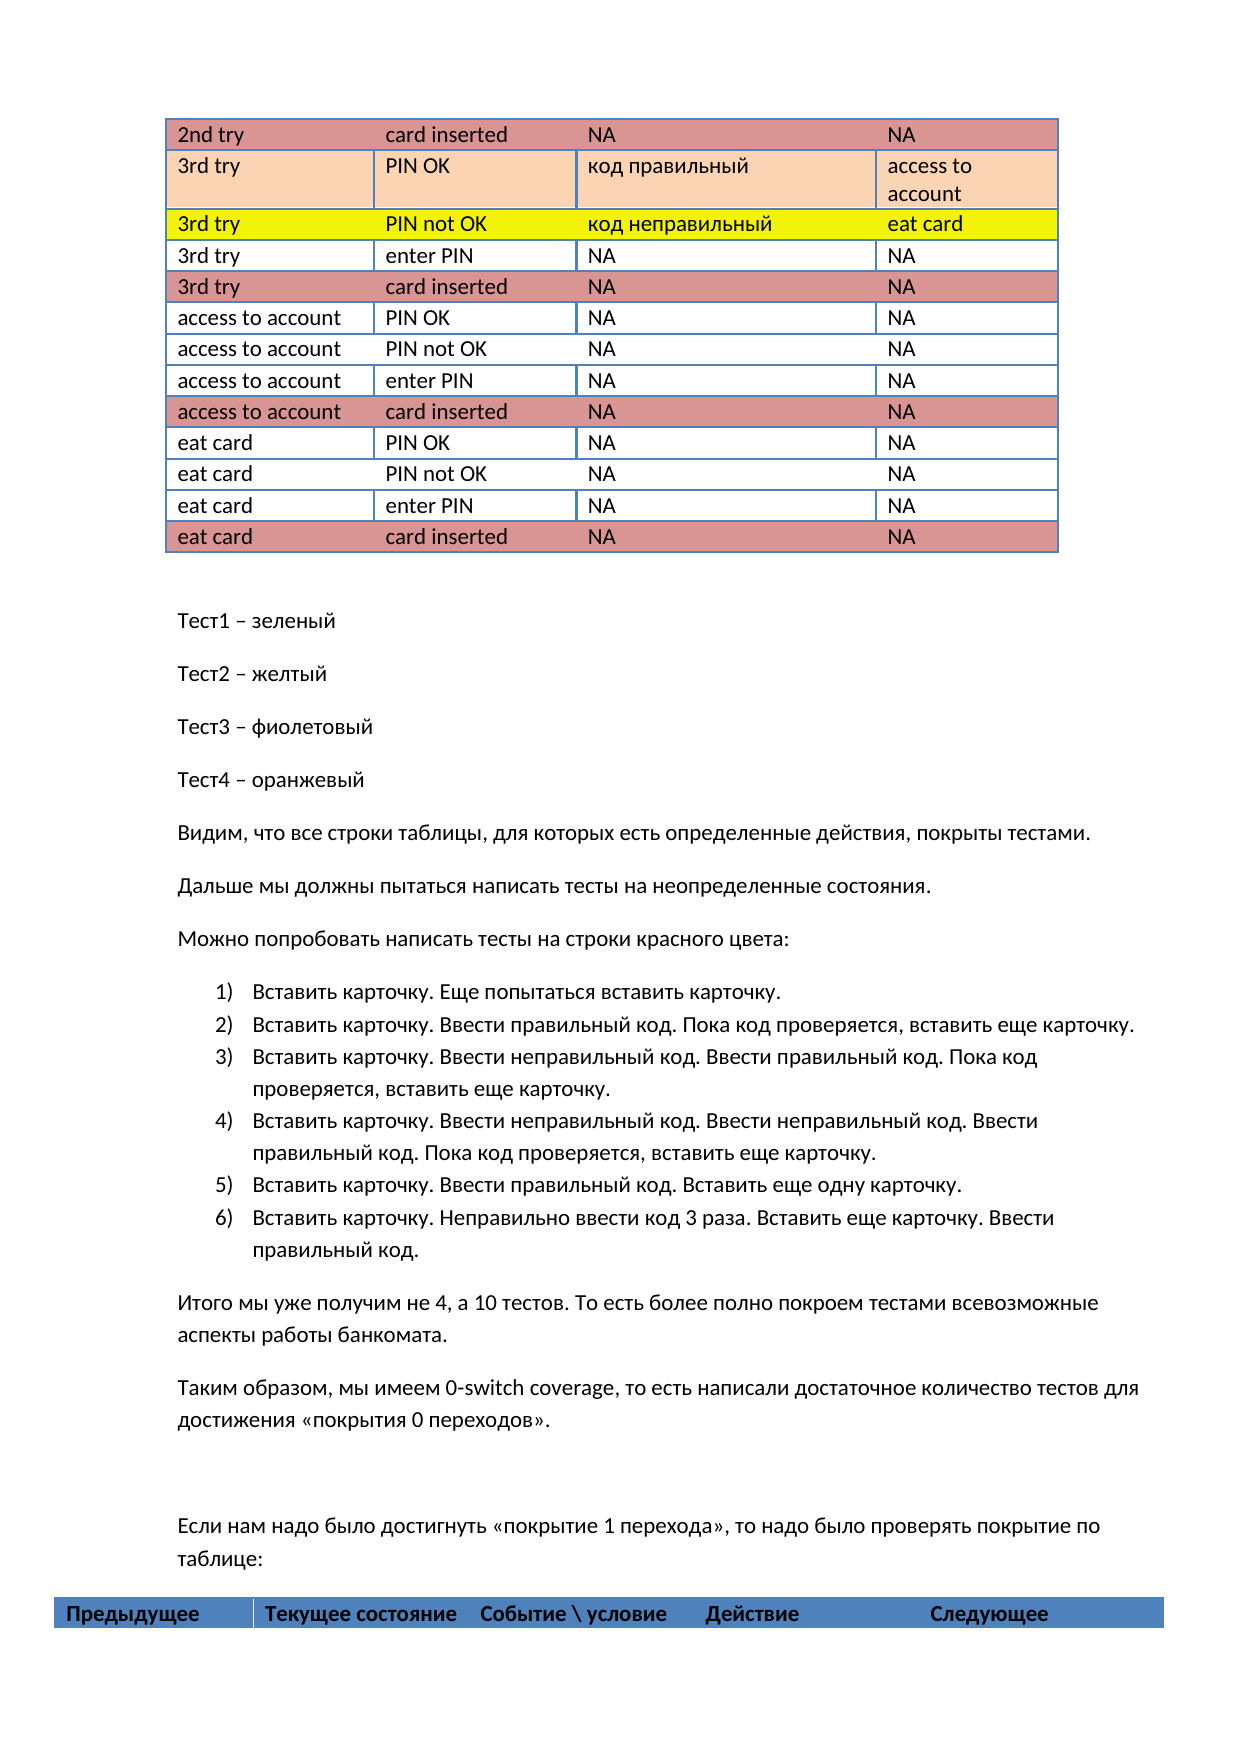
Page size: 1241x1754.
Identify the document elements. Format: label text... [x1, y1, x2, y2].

text Тест4 – оранжевый [177, 765, 1152, 793]
text Видим, что все строки таблицы, для которых есть определенные действия, покрыты тестами. [177, 818, 1152, 846]
table_header Текущее состояние [254, 1599, 469, 1628]
table_cell код правильный [578, 151, 875, 207]
text Можно попробовать написать тесты на строки красного цвета: [177, 924, 1152, 952]
table_cell NA [877, 491, 1057, 520]
table_cell 3rd try [167, 151, 373, 207]
table_cell код неправильный [576, 210, 876, 239]
table_header Следующее состояние [919, 1599, 1162, 1628]
table_cell eat card [167, 428, 373, 457]
list Вставить карточку. Ввести неправильный код. Ввести правильный код. Пока код проверяется, вставить еще карточку. [215, 1042, 1152, 1102]
table_cell 3rd try [167, 241, 373, 270]
table_cell PIN not OK [374, 335, 576, 364]
table_cell NA [576, 272, 876, 301]
table_cell PIN not OK [374, 460, 576, 489]
table_cell NA [876, 120, 1057, 149]
table_cell access to account [167, 397, 374, 426]
list Вставить карточку. Ввести правильный код. Вставить еще одну карточку. [215, 1171, 1152, 1199]
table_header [56, 1599, 253, 1628]
table_cell access to account [877, 151, 1057, 207]
table_cell card inserted [374, 522, 576, 551]
list Вставить карточку. Неправильно ввести код 3 раза. Вставить еще карточку. Ввести правильный код. [215, 1203, 1152, 1263]
table_header Событие \ условие [469, 1599, 694, 1628]
text Дальше мы должны пытаться написать тесты на неопределенные состояния. [177, 871, 1152, 899]
text Тест1 – зеленый [177, 606, 1152, 634]
table_cell access to account [167, 335, 374, 364]
table_cell card inserted [374, 120, 576, 149]
table_cell eat card [167, 460, 374, 489]
table_cell access to account [167, 303, 373, 332]
table_cell enter PIN [375, 491, 575, 520]
table_cell eat card [167, 491, 373, 520]
table_cell NA [578, 241, 875, 270]
text Если нам надо было достигнуть «покрытие 1 перехода», то надо было проверять покрытие по таблице: [177, 1511, 1152, 1572]
table_cell NA [578, 491, 875, 520]
table_cell card inserted [374, 397, 576, 426]
table_cell enter PIN [375, 241, 575, 270]
table_cell NA [576, 120, 876, 149]
table_cell NA [877, 366, 1057, 395]
table_cell NA [576, 460, 876, 489]
table_cell NA [877, 241, 1057, 270]
table_cell enter PIN [375, 366, 575, 395]
list Вставить карточку. Ввести неправильный код. Ввести неправильный код. Ввести правильный код. Пока код проверяется, вставить еще карточку. [215, 1106, 1152, 1166]
table_cell NA [877, 303, 1057, 332]
table_cell NA [578, 428, 875, 457]
table_cell card inserted [374, 272, 576, 301]
table_header Действие [694, 1599, 919, 1628]
table_cell NA [876, 272, 1057, 301]
table_cell 2nd try [167, 120, 374, 149]
table_cell NA [876, 522, 1057, 551]
table_cell NA [876, 397, 1057, 426]
table_cell eat card [167, 522, 374, 551]
text Тест2 – желтый [177, 659, 1152, 687]
table_cell PIN OK [375, 428, 575, 457]
list Вставить карточку. Ввести правильный код. Пока код проверяется, вставить еще карточку. [215, 1010, 1152, 1038]
table_cell PIN OK [375, 151, 575, 207]
text Тест3 – фиолетовый [177, 712, 1152, 740]
table_cell 3rd try [167, 210, 374, 239]
table_cell NA [876, 460, 1057, 489]
table_cell NA [578, 303, 875, 332]
text Итого мы уже получим не 4, а 10 тестов. То есть более полно покроем тестами всевозможные аспекты работы банкомата. [177, 1288, 1152, 1348]
table_cell 3rd try [167, 272, 374, 301]
table_cell NA [877, 428, 1057, 457]
list Вставить карточку. Еще попытаться вставить карточку. [215, 977, 1152, 1006]
table_cell NA [576, 522, 876, 551]
table_cell NA [876, 335, 1057, 364]
table_cell eat card [876, 210, 1057, 239]
table_cell PIN OK [375, 303, 575, 332]
table_cell access to account [167, 366, 373, 395]
table_cell NA [576, 397, 876, 426]
table_cell PIN not OK [374, 210, 576, 239]
table_cell NA [576, 335, 876, 364]
text Таким образом, мы имеем 0-switch coverage, то есть написали достаточное количество тестов для достижения «покрытия 0 переходов». [177, 1373, 1152, 1433]
table_cell NA [578, 366, 875, 395]
